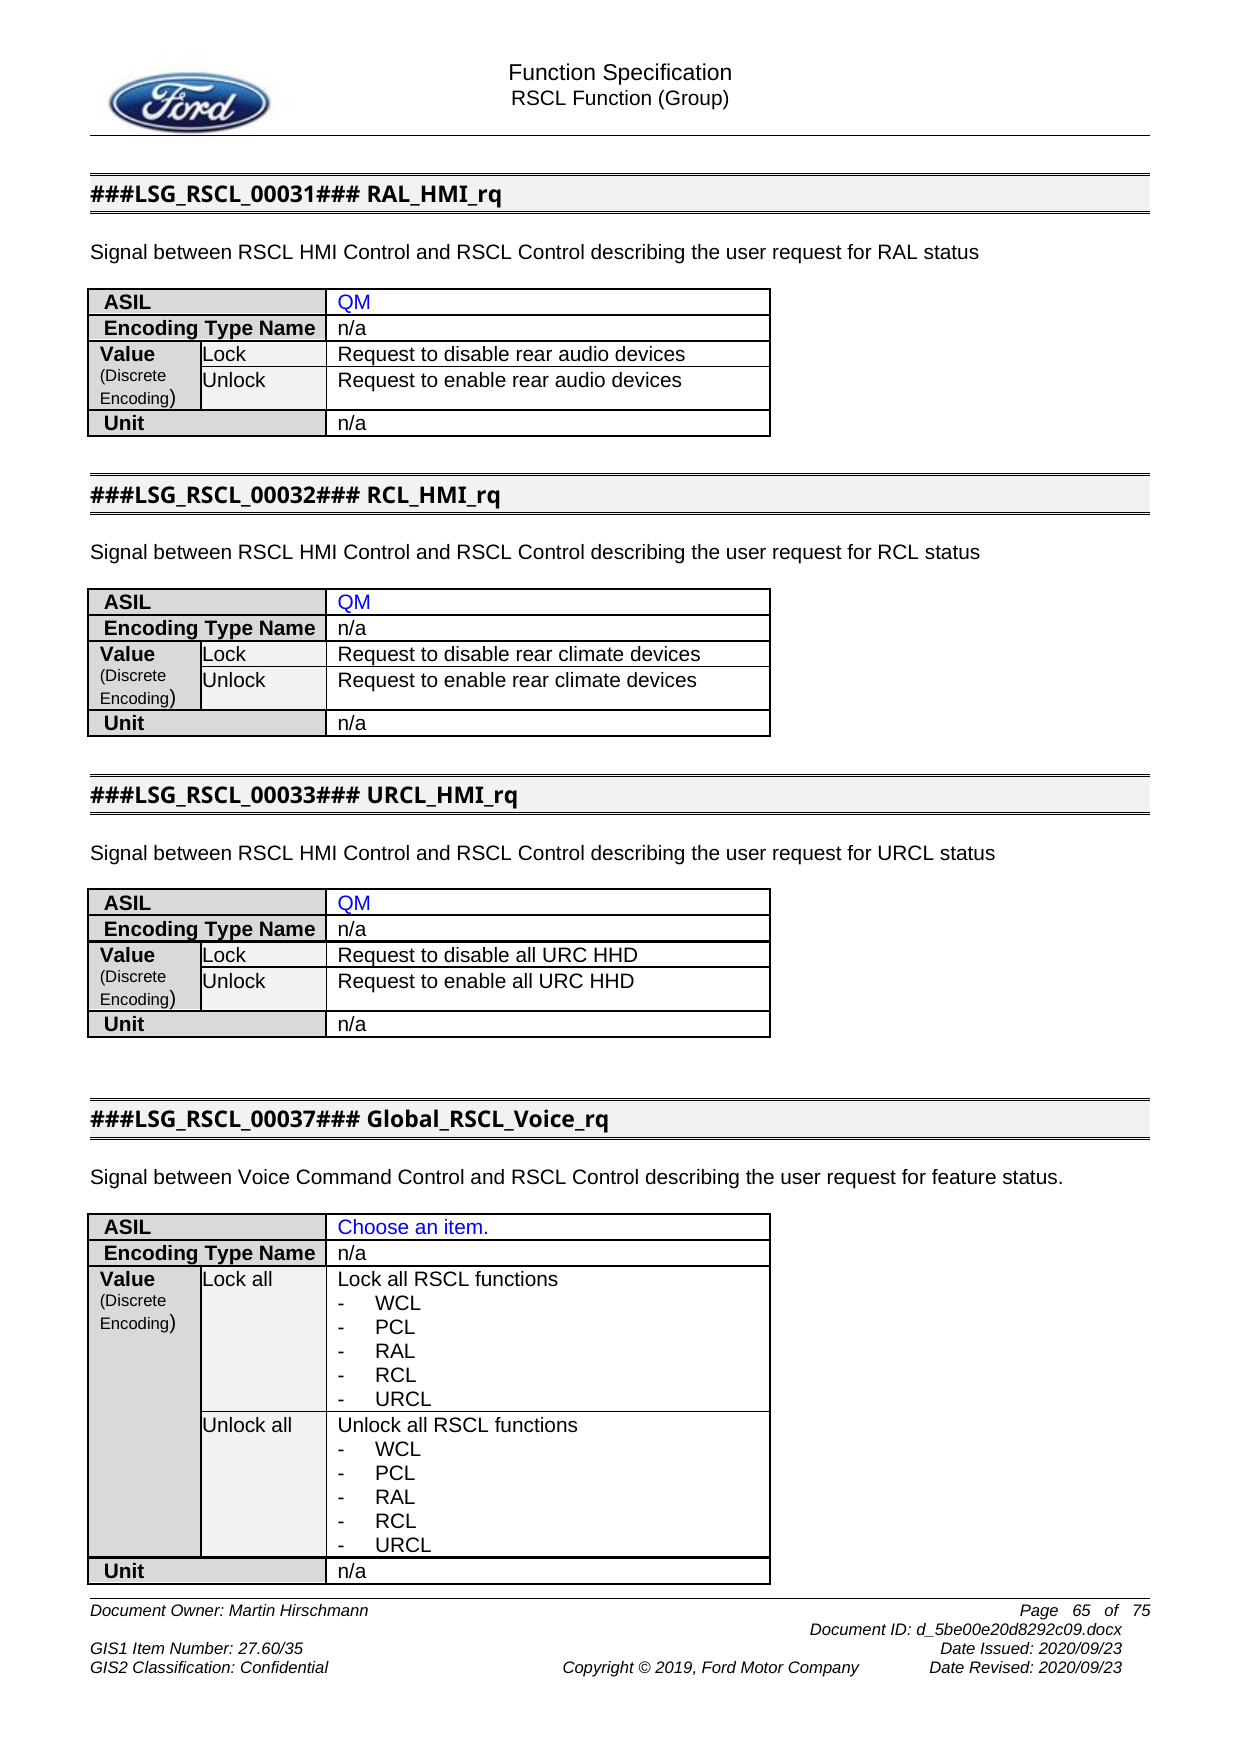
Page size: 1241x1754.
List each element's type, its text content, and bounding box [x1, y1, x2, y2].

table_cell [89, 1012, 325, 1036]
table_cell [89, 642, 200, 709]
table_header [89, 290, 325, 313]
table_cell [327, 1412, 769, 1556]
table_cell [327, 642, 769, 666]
text Signal between RSCL HMI Control and RSCL Control describing the user request for URCL status [90, 840, 1150, 864]
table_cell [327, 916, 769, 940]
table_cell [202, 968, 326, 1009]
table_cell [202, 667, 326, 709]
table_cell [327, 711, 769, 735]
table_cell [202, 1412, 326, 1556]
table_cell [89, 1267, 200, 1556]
picture [89, 53, 290, 154]
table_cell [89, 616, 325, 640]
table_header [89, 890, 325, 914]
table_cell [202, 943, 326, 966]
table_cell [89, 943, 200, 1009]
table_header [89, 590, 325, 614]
text ###LSG_RSCL_00033### URCL_HMI_rq [90, 777, 1150, 812]
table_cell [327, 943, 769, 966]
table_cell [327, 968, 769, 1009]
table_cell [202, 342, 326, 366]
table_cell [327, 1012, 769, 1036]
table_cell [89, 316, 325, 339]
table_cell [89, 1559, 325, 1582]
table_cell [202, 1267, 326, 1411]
text ###LSG_RSCL_00031### RAL_HMI_rq [90, 176, 1150, 211]
text Signal between RSCL HMI Control and RSCL Control describing the user request for RCL status [90, 540, 1150, 564]
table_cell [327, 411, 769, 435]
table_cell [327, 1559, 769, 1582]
text Signal between Voice Command Control and RSCL Control describing the user request for feature status. [90, 1165, 1150, 1189]
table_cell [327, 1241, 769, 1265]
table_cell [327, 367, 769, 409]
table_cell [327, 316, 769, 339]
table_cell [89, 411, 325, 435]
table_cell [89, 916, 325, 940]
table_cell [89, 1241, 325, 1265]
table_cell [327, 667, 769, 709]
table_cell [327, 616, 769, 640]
text ###LSG_RSCL_00032### RCL_HMI_rq [90, 476, 1150, 512]
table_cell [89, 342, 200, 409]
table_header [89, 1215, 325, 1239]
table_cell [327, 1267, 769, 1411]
text Signal between RSCL HMI Control and RSCL Control describing the user request for RAL status [90, 239, 1150, 263]
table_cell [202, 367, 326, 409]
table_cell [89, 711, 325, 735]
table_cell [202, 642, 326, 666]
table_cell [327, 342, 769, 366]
text ###LSG_RSCL_00037### Global_RSCL_Voice_rq [90, 1101, 1150, 1137]
